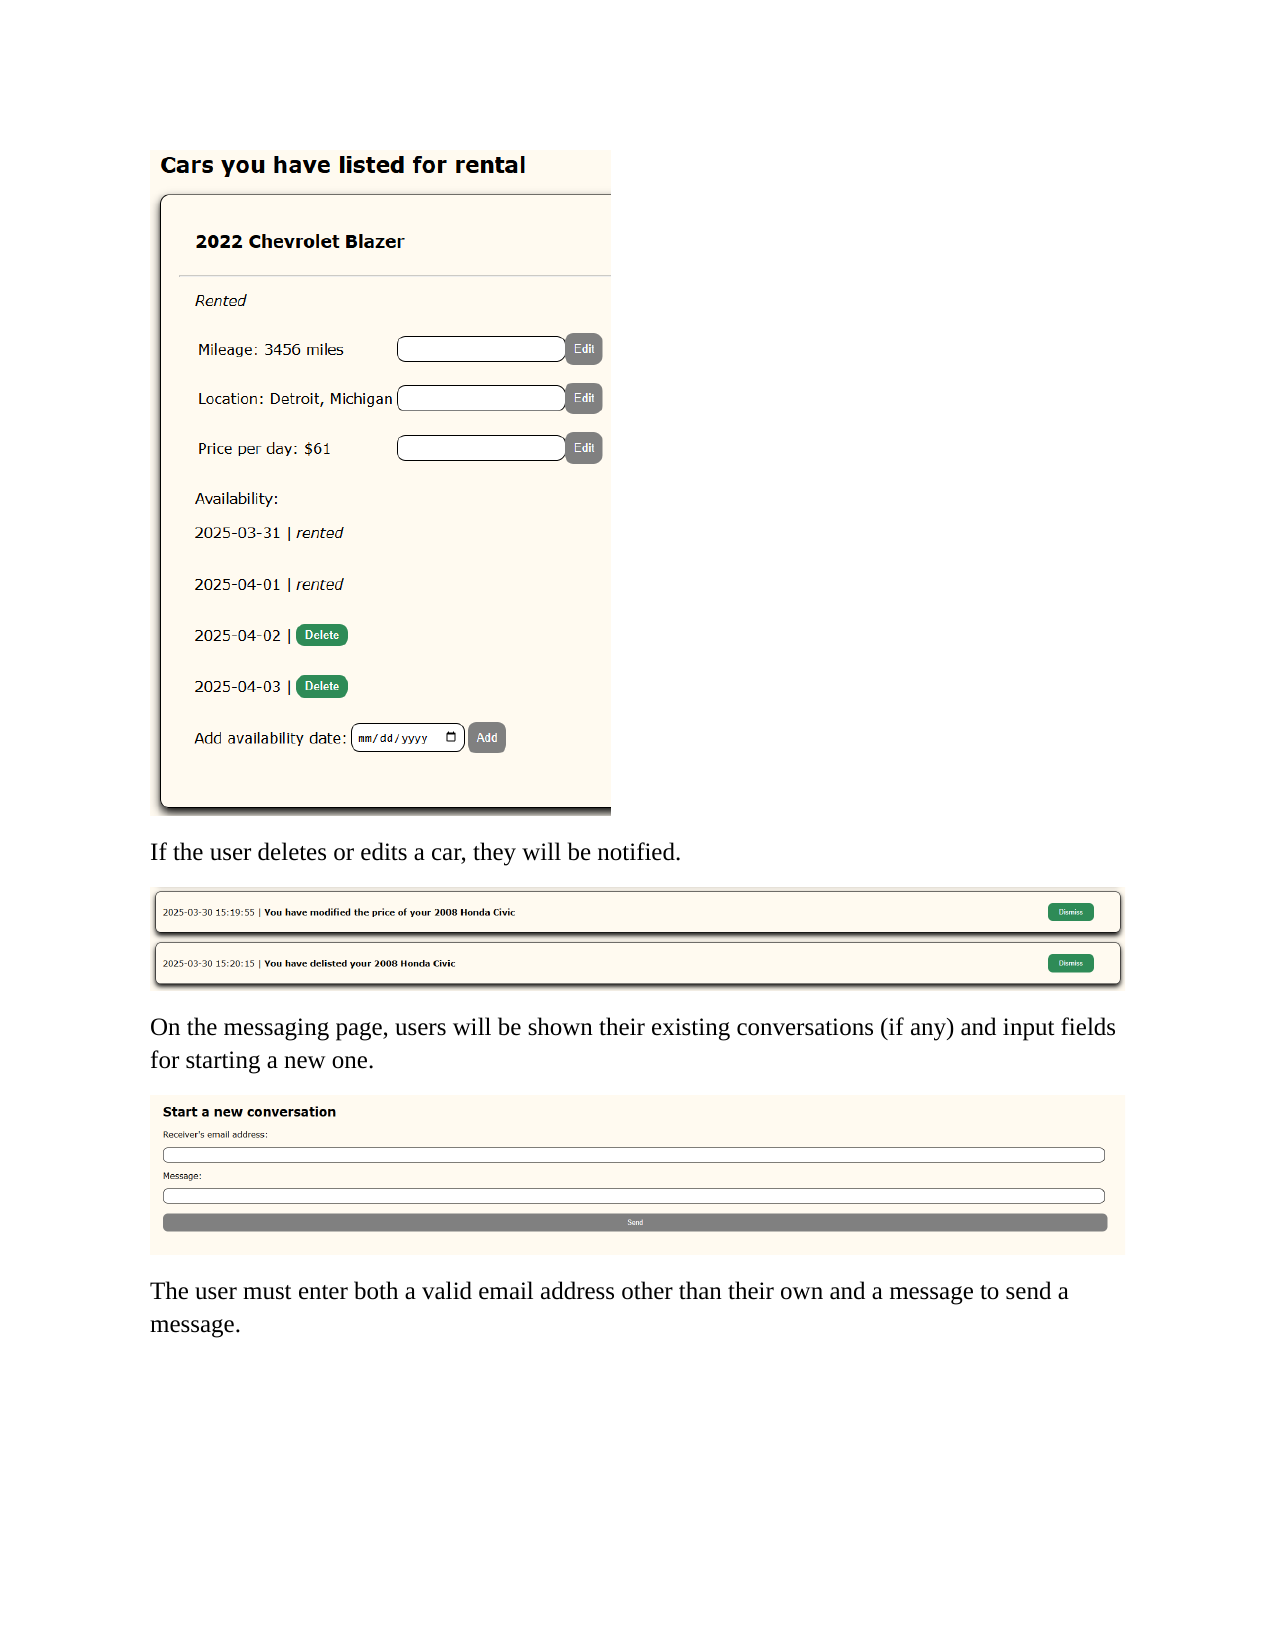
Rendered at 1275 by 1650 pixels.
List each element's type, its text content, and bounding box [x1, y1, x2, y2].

picture [150, 1095, 1125, 1255]
picture [150, 887, 1125, 991]
picture [150, 150, 611, 816]
text On the messaging page, users will be shown their existing conversations (if any) and input fields for starting a new one. [150, 1012, 1125, 1074]
text The user must enter both a valid email address other than their own and a message to send a message. [150, 1276, 1125, 1338]
text If the user deletes or edits a car, they will be notified. [150, 837, 1125, 866]
